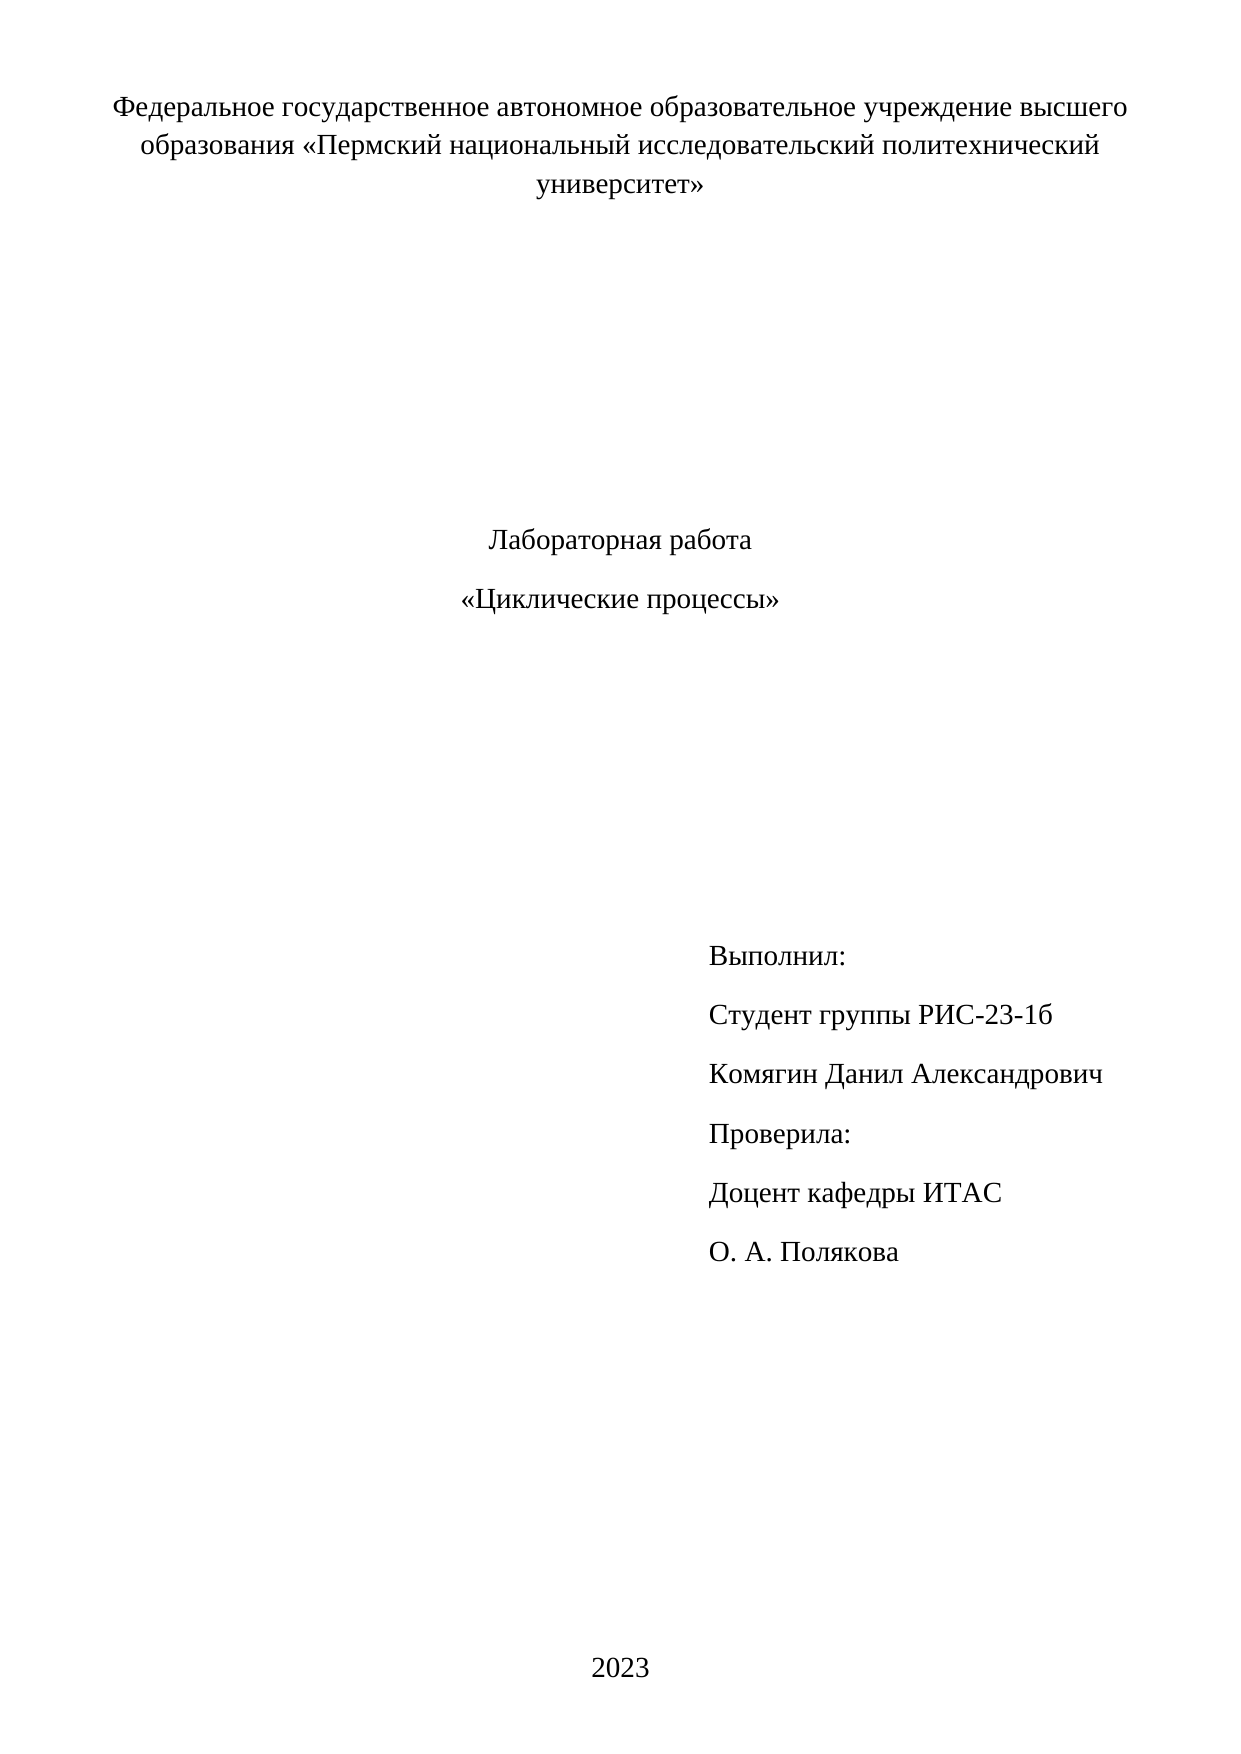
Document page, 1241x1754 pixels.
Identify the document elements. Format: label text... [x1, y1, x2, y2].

text Выполнил: [709, 938, 1152, 971]
text О. А. Полякова [709, 1234, 1152, 1268]
text Лабораторная работа [88, 522, 1152, 556]
text Студент группы РИС-23-1б [709, 997, 1152, 1031]
text 2023 [88, 1650, 1152, 1684]
text Комягин Данил Александрович [709, 1056, 1152, 1090]
text Доцент кафедры ИТАС [709, 1175, 1152, 1209]
text «Циклические процессы» [88, 581, 1152, 615]
text Проверила: [709, 1116, 1152, 1149]
text Федеральное государственное автономное образовательное учреждение высшего образования «Пермский национальный исследовательский политехнический университет» [88, 89, 1152, 199]
